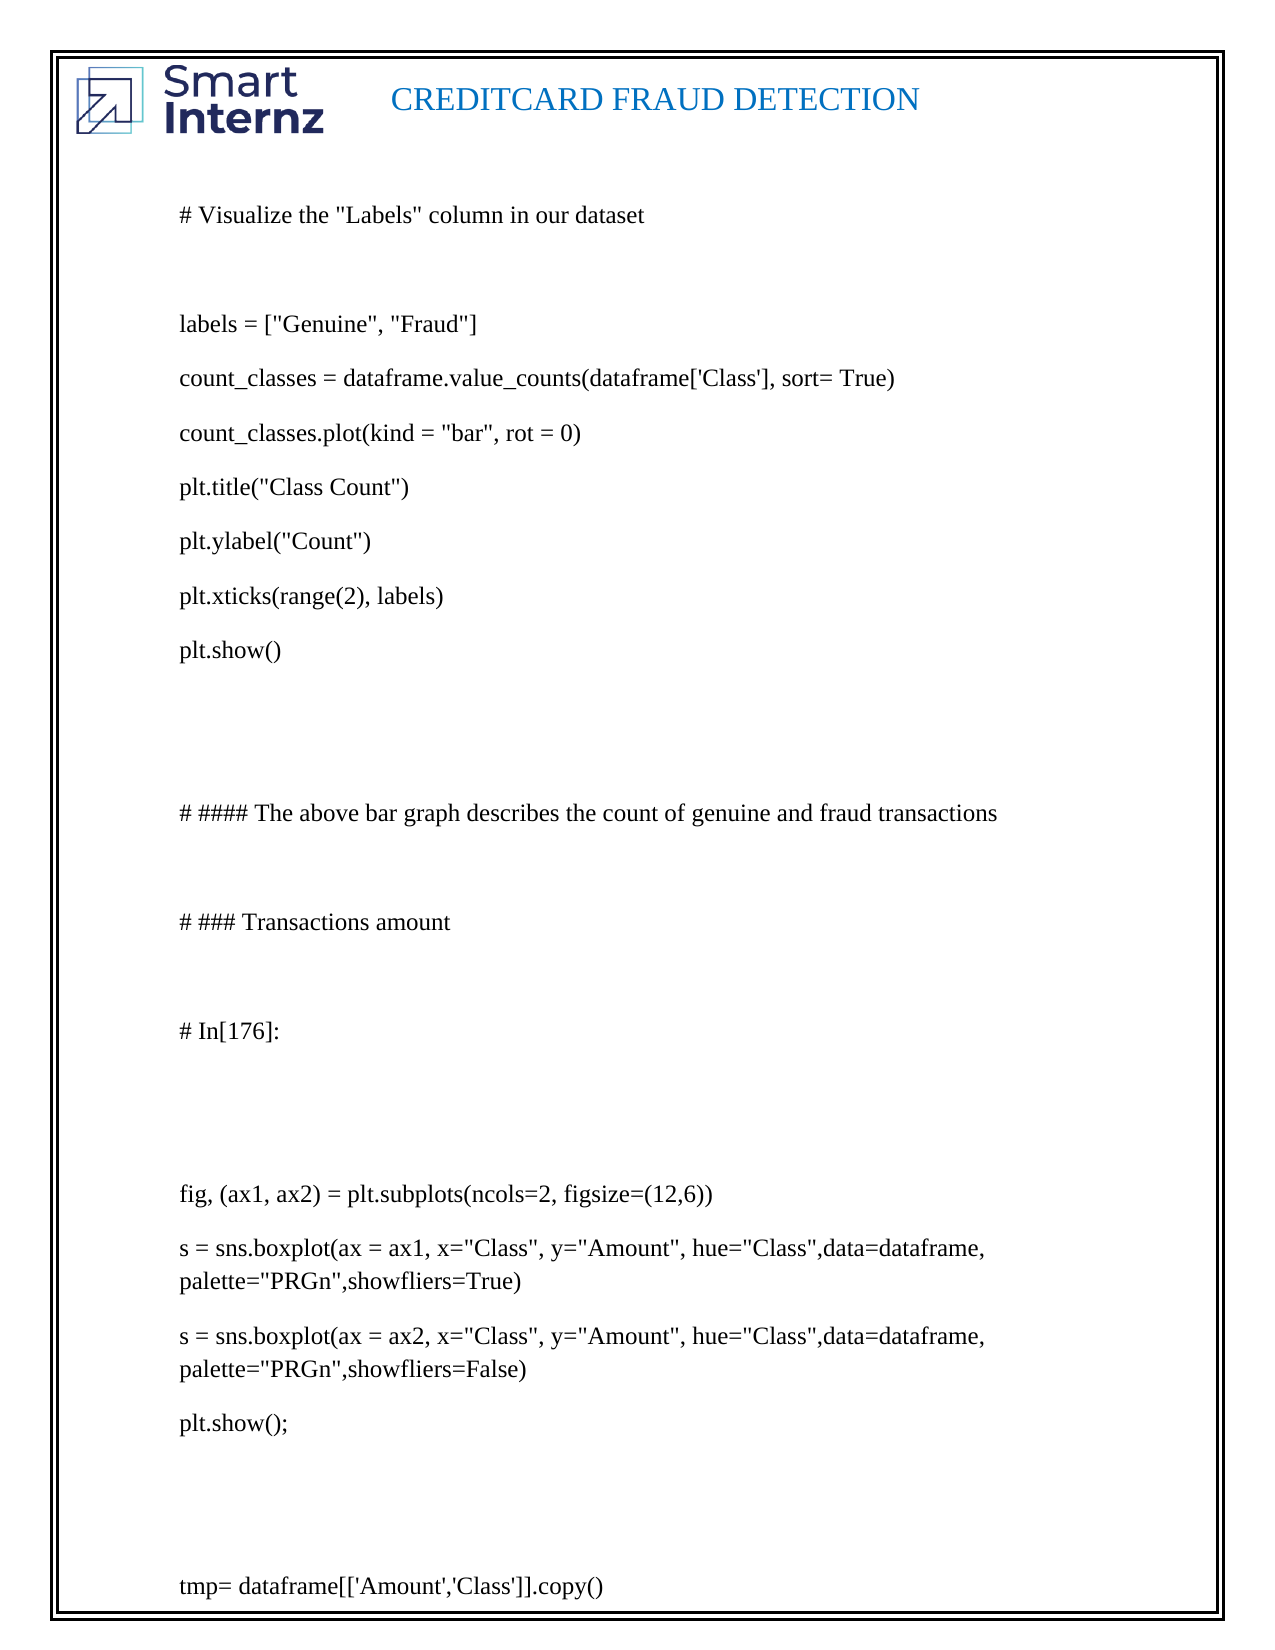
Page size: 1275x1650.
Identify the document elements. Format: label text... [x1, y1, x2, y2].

text # #### The above bar graph describes the count of genuine and fraud transactions [179, 798, 1096, 827]
text count_classes.plot(kind = "bar", rot = 0) [179, 418, 1096, 446]
text plt.xticks(range(2), labels) [179, 581, 1096, 609]
text # In[176]: [179, 1016, 1096, 1044]
text count_classes = dataframe.value_counts(dataframe['Class'], sort= True) [179, 363, 1096, 392]
text plt.ylabel("Count") [179, 526, 1096, 555]
text tmp= dataframe[['Amount','Class']].copy() [179, 1571, 1096, 1600]
text s = sns.boxplot(ax = ax2, x="Class", y="Amount", hue="Class",data=dataframe, palette="PRGn",showfliers=False) [179, 1321, 1096, 1382]
picture [76, 65, 324, 134]
text plt.title("Class Count") [179, 472, 1096, 501]
text s = sns.boxplot(ax = ax1, x="Class", y="Amount", hue="Class",data=dataframe, palette="PRGn",showfliers=True) [179, 1233, 1096, 1295]
text # ### Transactions amount [179, 907, 1096, 936]
text plt.show(); [179, 1408, 1096, 1437]
text plt.show() [179, 635, 1096, 664]
text fig, (ax1, ax2) = plt.subplots(ncols=2, figsize=(12,6)) [179, 1179, 1096, 1208]
text # Visualize the "Labels" column in our dataset [179, 200, 1096, 229]
text labels = ["Genuine", "Fraud"] [179, 309, 1096, 338]
